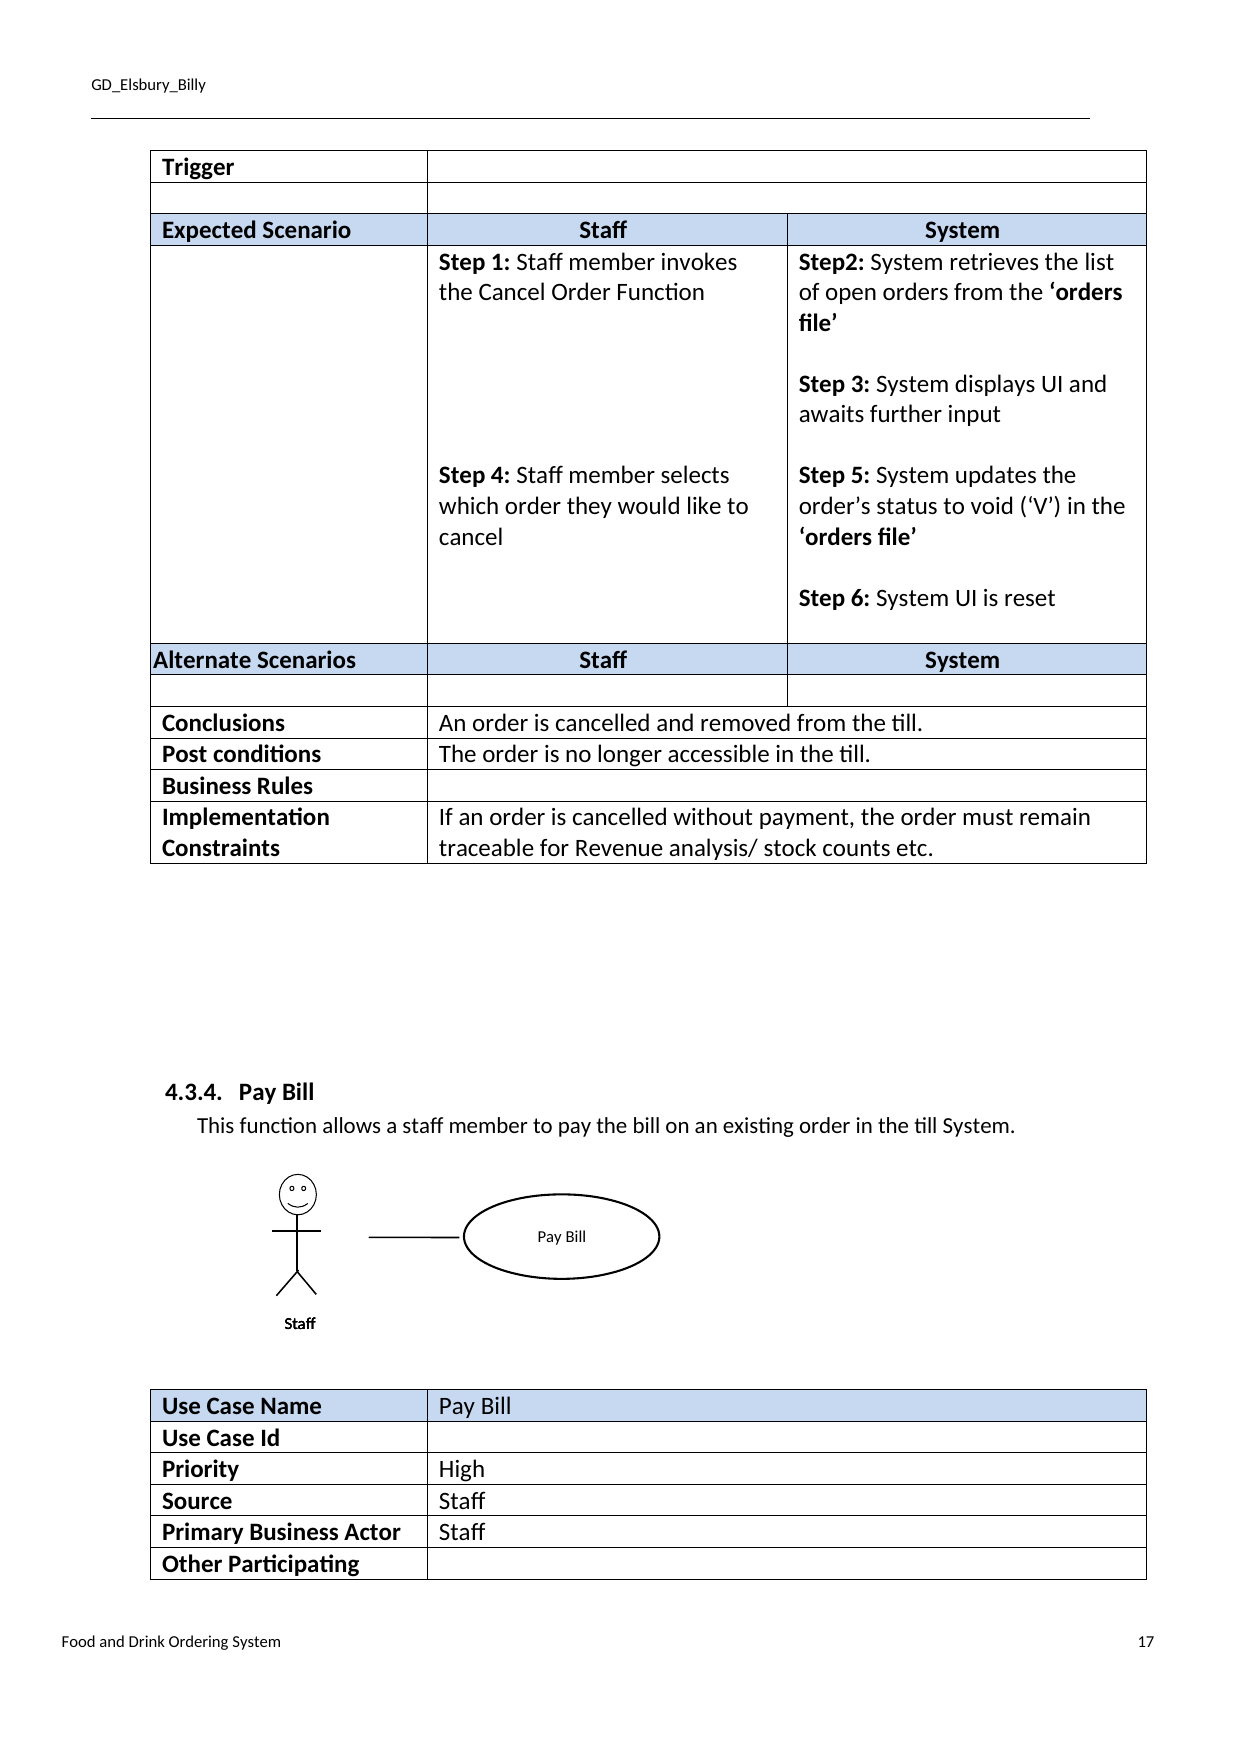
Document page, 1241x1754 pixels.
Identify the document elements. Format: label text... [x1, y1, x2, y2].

table_cell Staff [428, 214, 787, 245]
table_cell Use Case Id [151, 1422, 427, 1452]
table_cell Alternate Scenarios [151, 644, 427, 674]
subtitle Pay Bill [165, 1076, 1107, 1106]
table_cell System [788, 644, 1146, 674]
table_cell [428, 1422, 1146, 1452]
table_cell [428, 151, 1146, 182]
table_cell Conclusions [151, 707, 427, 737]
table_cell [428, 770, 1146, 801]
table_cell Business Rules [151, 770, 427, 801]
table_cell [428, 183, 1146, 213]
table_header Use Case Name [151, 1390, 427, 1421]
table_cell Post conditions [151, 739, 427, 769]
table_cell The order is no longer accessible in the till. [428, 739, 1146, 769]
list This function allows a staff member to pay the bill on an existing order in the till System. [197, 1111, 1107, 1139]
table_cell [151, 183, 427, 213]
table_cell [151, 246, 427, 643]
table_cell Staff [428, 1516, 1146, 1547]
table_cell Staff [428, 1485, 1146, 1515]
table_cell Priority [151, 1453, 427, 1484]
table_header Pay Bill [428, 1390, 1146, 1421]
table_cell Trigger [151, 151, 427, 182]
table_cell An order is cancelled and removed from the till. [428, 707, 1146, 737]
table_cell System [788, 214, 1146, 245]
table_cell Source [151, 1485, 427, 1515]
table_cell [428, 1548, 1146, 1578]
table_cell Primary Business Actor [151, 1516, 427, 1547]
table_cell Expected Scenario [151, 214, 427, 245]
table_cell [788, 675, 1146, 706]
table_cell [428, 675, 787, 706]
table_cell Staff [428, 644, 787, 674]
table_cell Step2: System retrieves the list of open orders from the ‘orders file’ Step 3: System displays UI and awaits further input Step 5: System updates the order’s status to void (‘V’) in the ‘orders file’ Step 6: System UI is reset [788, 246, 1146, 643]
table_cell [151, 675, 427, 706]
table_cell If an order is cancelled without payment, the order must remain traceable for Revenue analysis/ stock counts etc. [428, 802, 1146, 863]
table_cell High [428, 1453, 1146, 1484]
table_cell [151, 1548, 427, 1578]
table_cell Step 1: Staff member invokes the Cancel Order Function Step 4: Staff member selects which order they would like to cancel [428, 246, 787, 643]
table_cell Implementation Constraints [151, 802, 427, 863]
